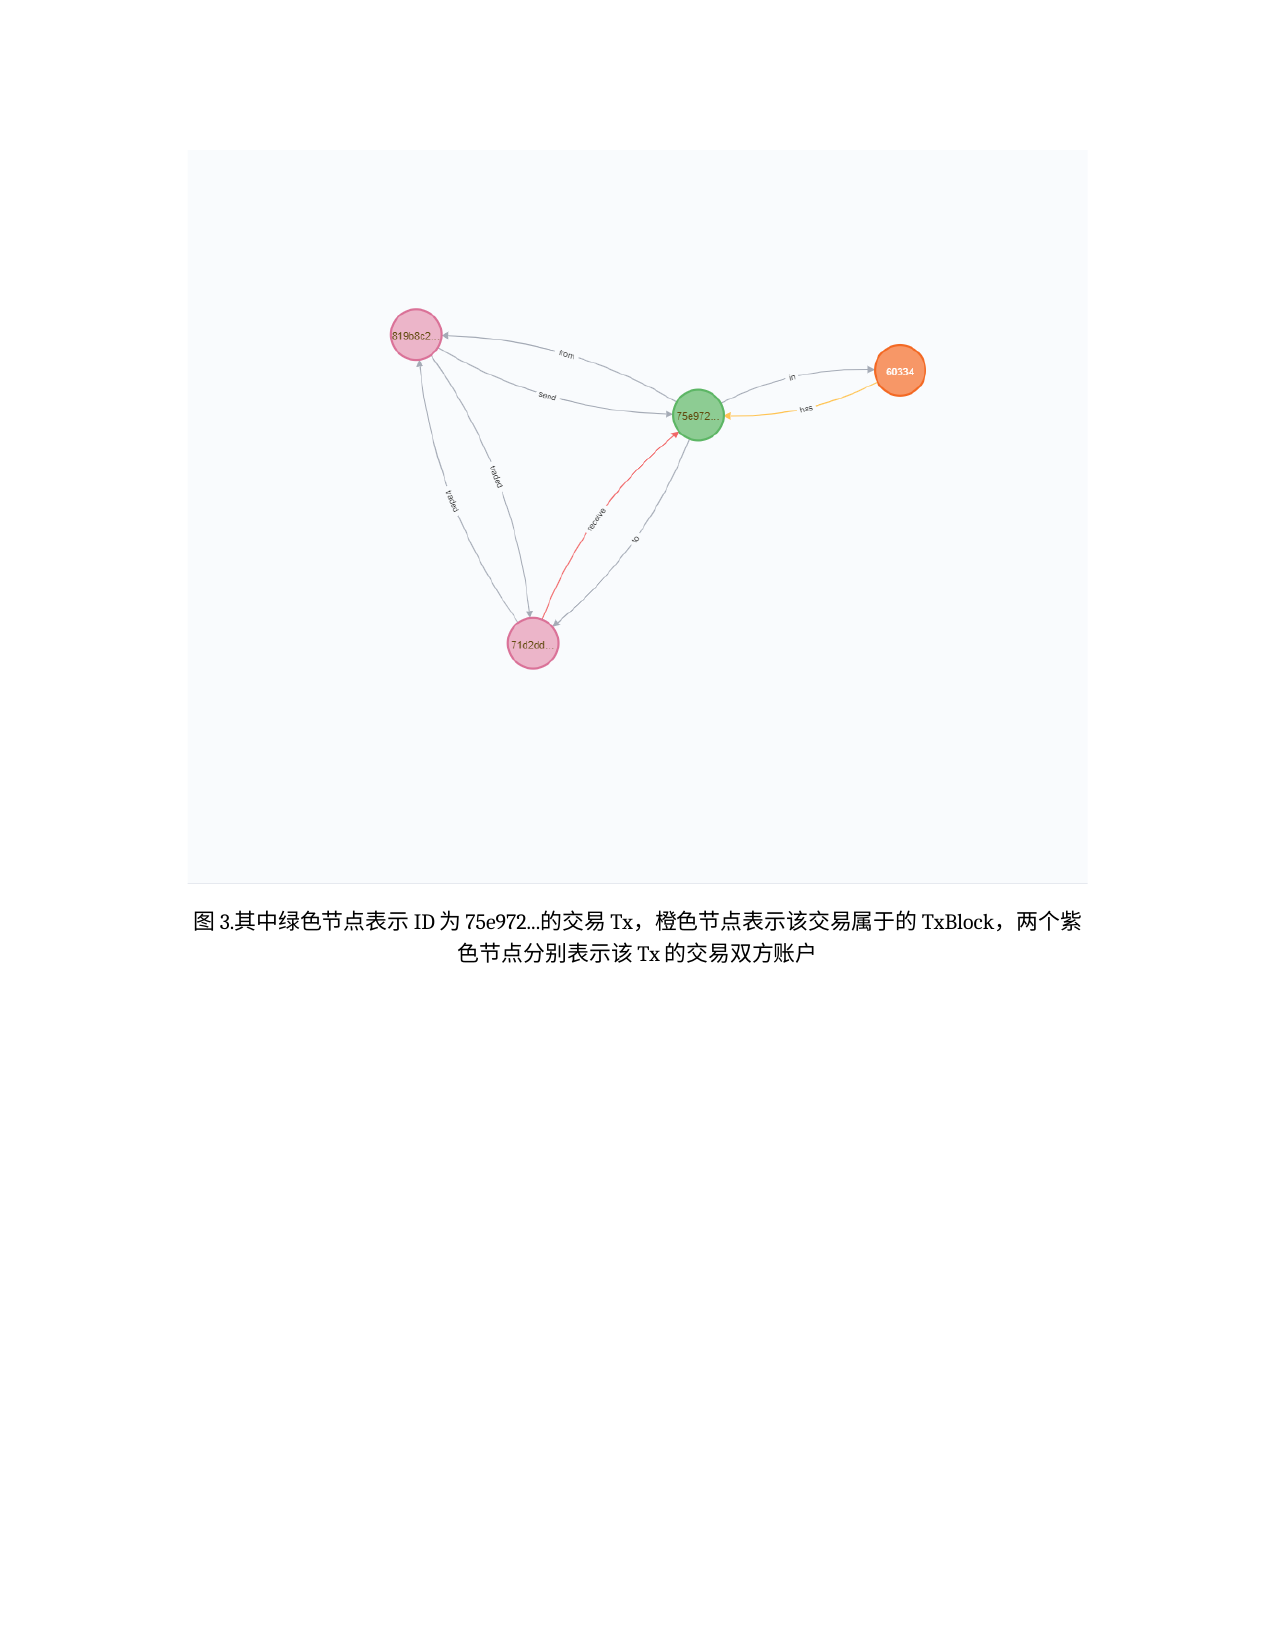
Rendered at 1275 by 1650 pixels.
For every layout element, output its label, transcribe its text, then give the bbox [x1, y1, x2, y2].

text 图3.其中绿色节点表示ID为75e972...的交易Tx，橙色节点表示该交易属于的TxBlock，两个紫色节点分别表示该Tx的交易双方账户 [187, 904, 1087, 968]
picture [187, 150, 1088, 886]
